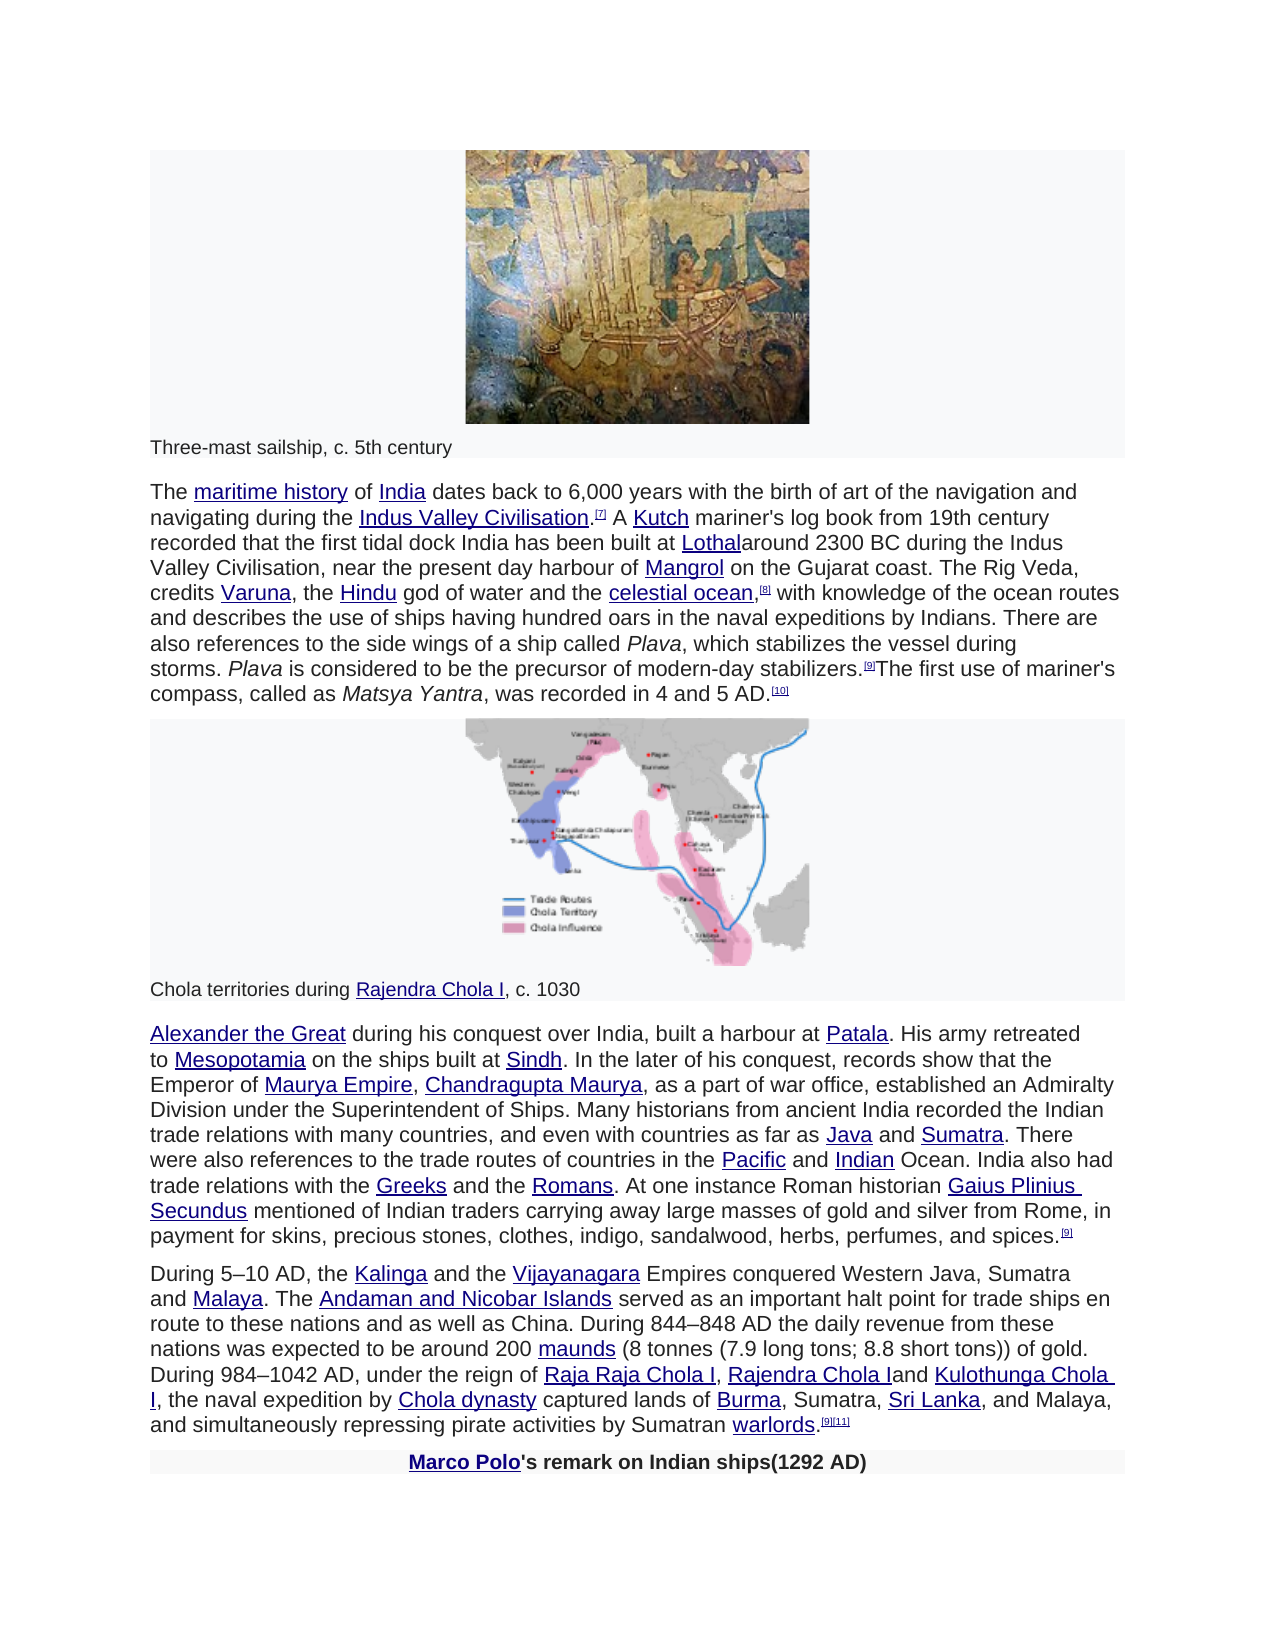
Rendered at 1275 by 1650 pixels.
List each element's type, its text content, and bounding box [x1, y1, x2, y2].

text During 5–10 AD, the Kalinga and the Vijayanagara Empires conquered Western Java, Sumatra and Malaya. The Andaman and Nicobar Islands served as an important halt point for trade ships en route to these nations and as well as China. During 844–848 AD the daily revenue from these nations was expected to be around 200 maunds (8 tonnes (7.9 long tons; 8.8 short tons)) of gold. During 984–1042 AD, under the reign of Raja Raja Chola I, Rajendra Chola Iand Kulothunga Chola I, the naval expedition by Chola dynasty captured lands of Burma, Sumatra, Sri Lanka, and Malaya, and simultaneously repressing pirate activities by Sumatran warlords.[9][11] [150, 1261, 1125, 1437]
text Marco Polo's remark on Indian ships(1292 AD) [150, 1450, 1125, 1474]
text Chola territories during Rajendra Chola I, c. 1030 [150, 966, 1125, 1001]
picture [465, 718, 810, 966]
text Alexander the Great during his conquest over India, built a harbour at Patala. His army retreated to Mesopotamia on the ships built at Sindh. In the later of his conquest, records show that the Emperor of Maurya Empire, Chandragupta Maurya, as a part of war office, established an Admiralty Division under the Superintendent of Ships. Many historians from ancient India recorded the Indian trade relations with many countries, and even with countries as far as Java and Sumatra. There were also references to the trade routes of countries in the Pacific and Indian Ocean. India also had trade relations with the Greeks and the Romans. At one instance Roman historian Gaius Plinius Secundus mentioned of Indian traders carrying away large masses of gold and silver from Rome, in payment for skins, precious stones, clothes, indigo, sandalwood, herbs, perfumes, and spices.[9] [150, 1021, 1125, 1248]
picture [465, 150, 810, 424]
text The maritime history of India dates back to 6,000 years with the birth of art of the navigation and navigating during the Indus Valley Civilisation.[7] A Kutch mariner's log book from 19th century recorded that the first tidal dock India has been built at Lothalaround 2300 BC during the Indus Valley Civilisation, near the present day harbour of Mangrol on the Gujarat coast. The Rig Veda, credits Varuna, the Hindu god of water and the celestial ocean,[8] with knowledge of the ocean routes and describes the use of ships having hundred oars in the naval expeditions by Indians. There are also references to the side wings of a ship called Plava, which stabilizes the vessel during storms. Plava is considered to be the precursor of modern-day stabilizers.[9]The first use of mariner's compass, called as Matsya Yantra, was recorded in 4 and 5 AD.[10] [150, 479, 1125, 706]
text Three-mast sailship, c. 5th century [150, 423, 1125, 458]
